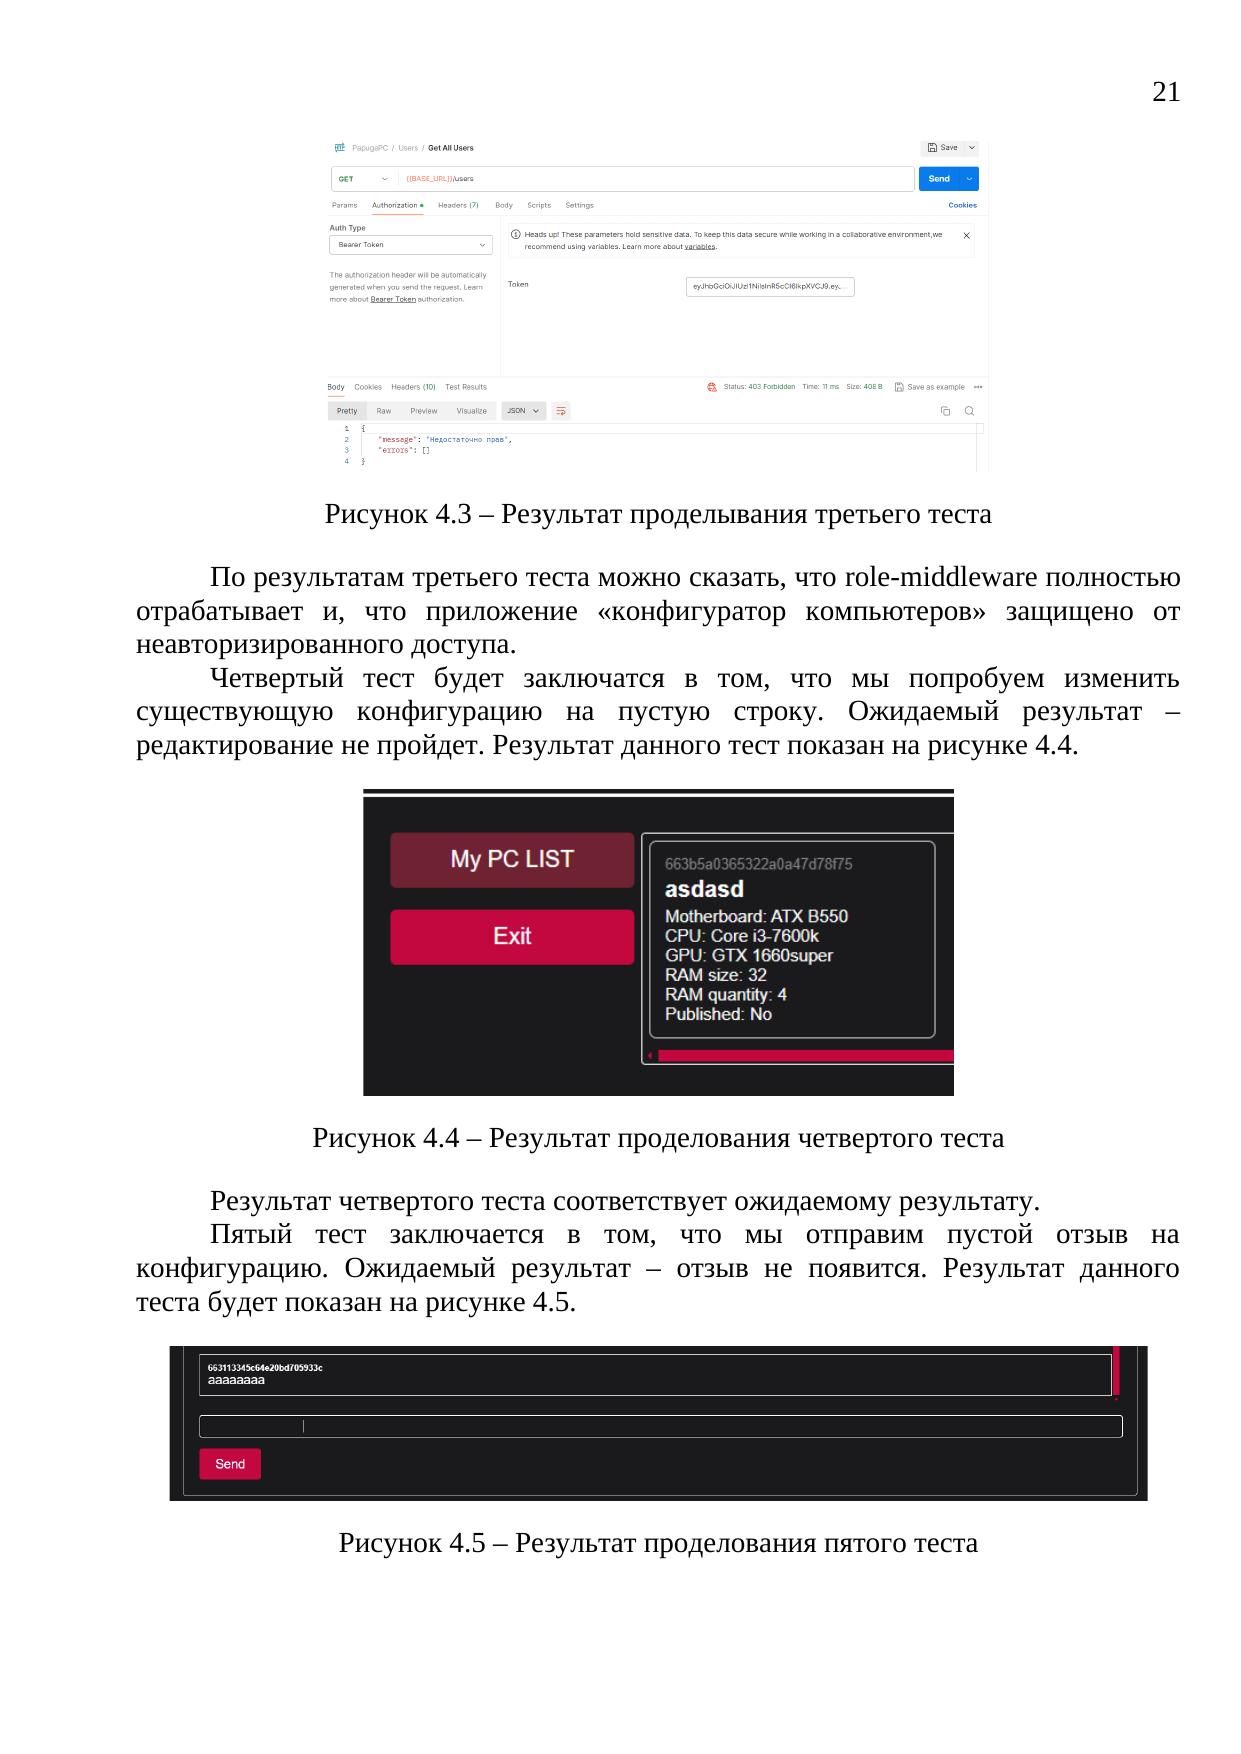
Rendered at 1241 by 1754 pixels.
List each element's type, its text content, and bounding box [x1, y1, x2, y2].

picture [363, 789, 954, 1096]
text Рисунок 4.3 – Результат проделывания третьего теста [136, 497, 1181, 530]
text Пятый тест заключается в том, что мы отправим пустой отзыв на конфигурацию. Ожидаемый результат – отзыв не появится. Результат данного теста будет показан на рисунке 4.5. [136, 1217, 1181, 1317]
text Рисунок 4.4 – Результат проделования четвертого теста [136, 1120, 1181, 1154]
picture [169, 1346, 1148, 1501]
text Рисунок 4.5 – Результат проделования пятого теста [136, 1525, 1181, 1559]
text Результат четвертого теста соответствует ожидаемому результату. [136, 1183, 1181, 1217]
text По результатам третьего теста можно сказать, что role-middleware полностью отрабатывает и, что приложение «конфигуратор компьютеров» защищено от неавторизированного доступа. [136, 559, 1181, 660]
text Четвертый тест будет заключатся в том, что мы попробуем изменить существующую конфигурацию на пустую строку. Ожидаемый результат – редактирование не пройдет. Результат данного тест показан на рисунке 4.4. [136, 660, 1181, 761]
picture [327, 141, 990, 472]
